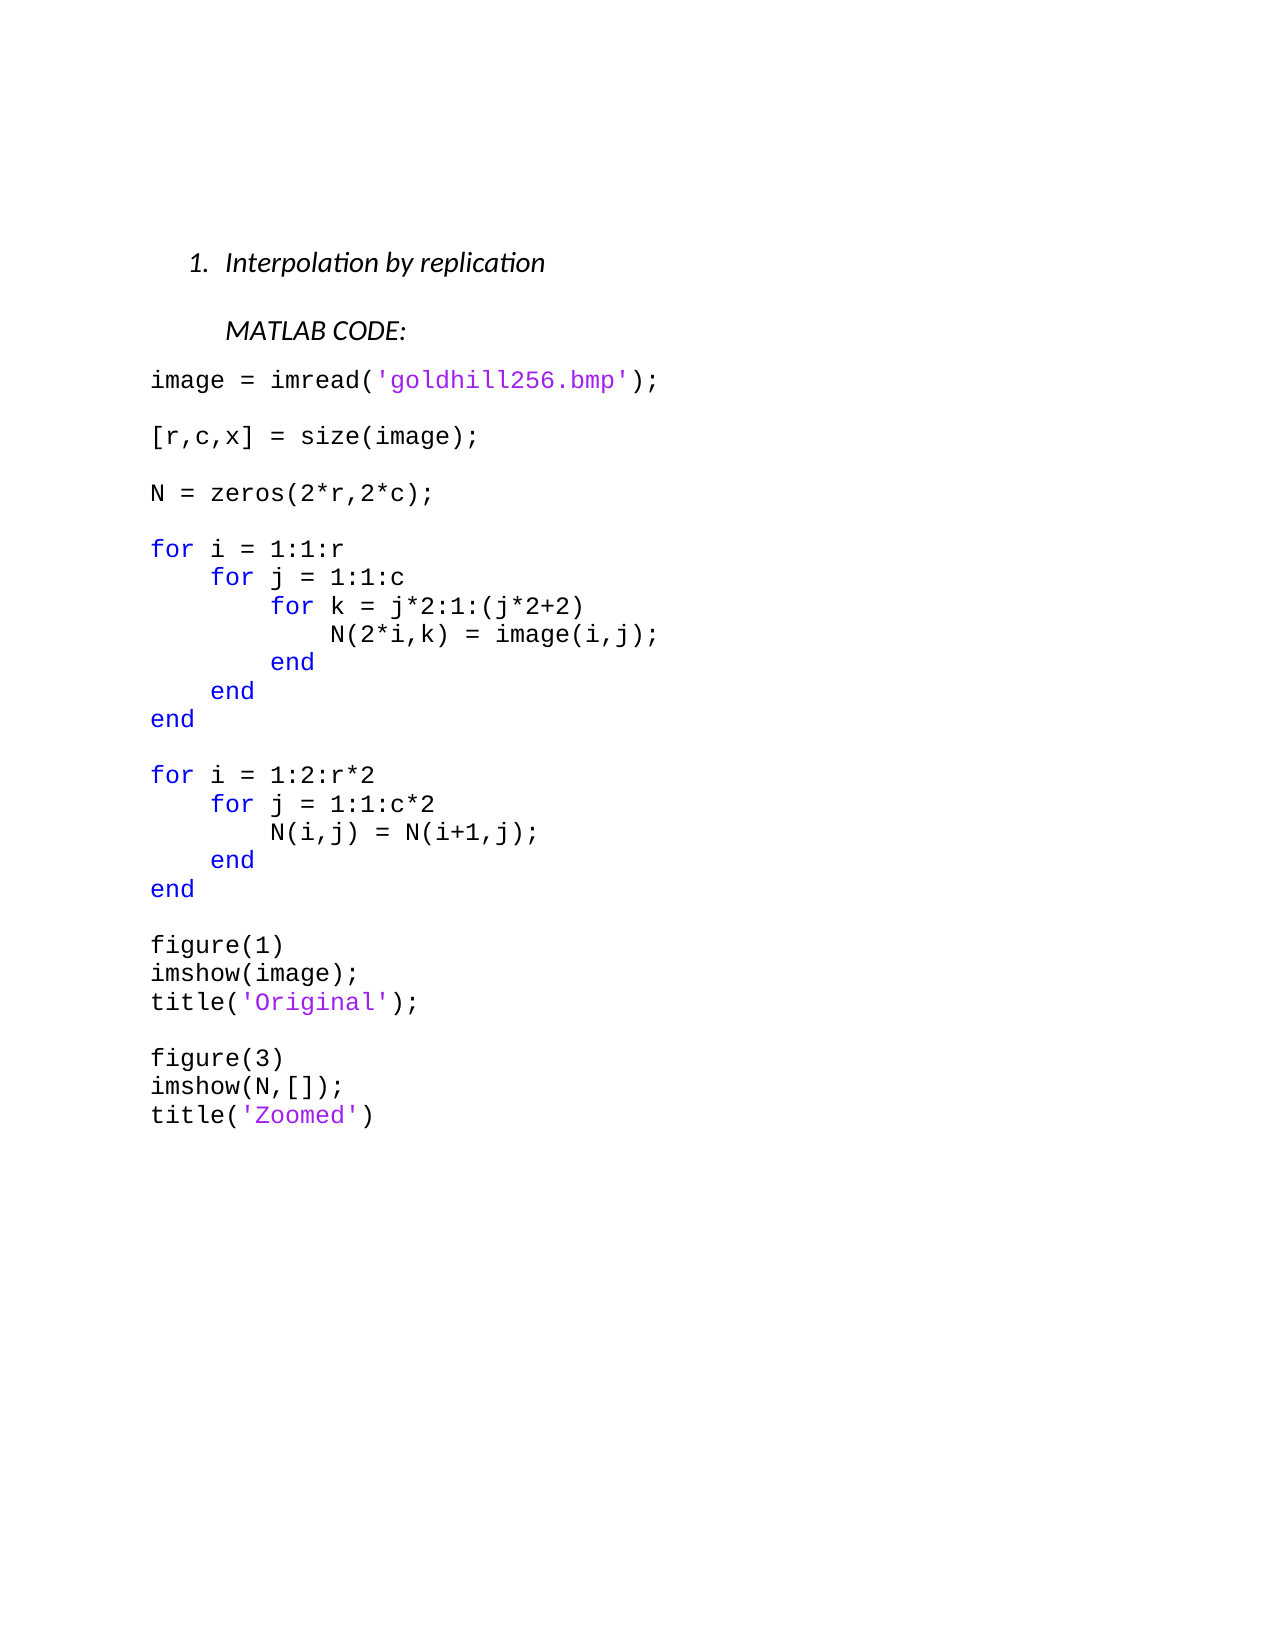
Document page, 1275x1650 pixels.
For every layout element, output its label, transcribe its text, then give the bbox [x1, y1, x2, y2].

text end [150, 848, 1125, 876]
text end [150, 650, 1125, 678]
text end [150, 876, 1125, 904]
text [r,c,x] = size(image); [150, 424, 1125, 452]
list MATLAB CODE: [225, 312, 1125, 348]
text for j = 1:1:c*2 [150, 791, 1125, 819]
text figure(3) [150, 1046, 1125, 1074]
text for k = j*2:1:(j*2+2) [150, 593, 1125, 622]
text for j = 1:1:c [150, 565, 1125, 593]
list Interpolation by replication [187, 244, 1125, 279]
text N(i,j) = N(i+1,j); [150, 819, 1125, 848]
text image = imread('goldhill256.bmp'); [150, 367, 1125, 396]
text N = zeros(2*r,2*c); [150, 480, 1125, 508]
text N(2*i,k) = image(i,j); [150, 622, 1125, 650]
text title('Zoomed') [150, 1102, 1125, 1131]
text title('Original'); [150, 989, 1125, 1018]
text imshow(image); [150, 961, 1125, 989]
text end [150, 678, 1125, 707]
text imshow(N,[]); [150, 1074, 1125, 1102]
text figure(1) [150, 933, 1125, 961]
text end [150, 707, 1125, 735]
text for i = 1:2:r*2 [150, 763, 1125, 791]
text for i = 1:1:r [150, 537, 1125, 565]
